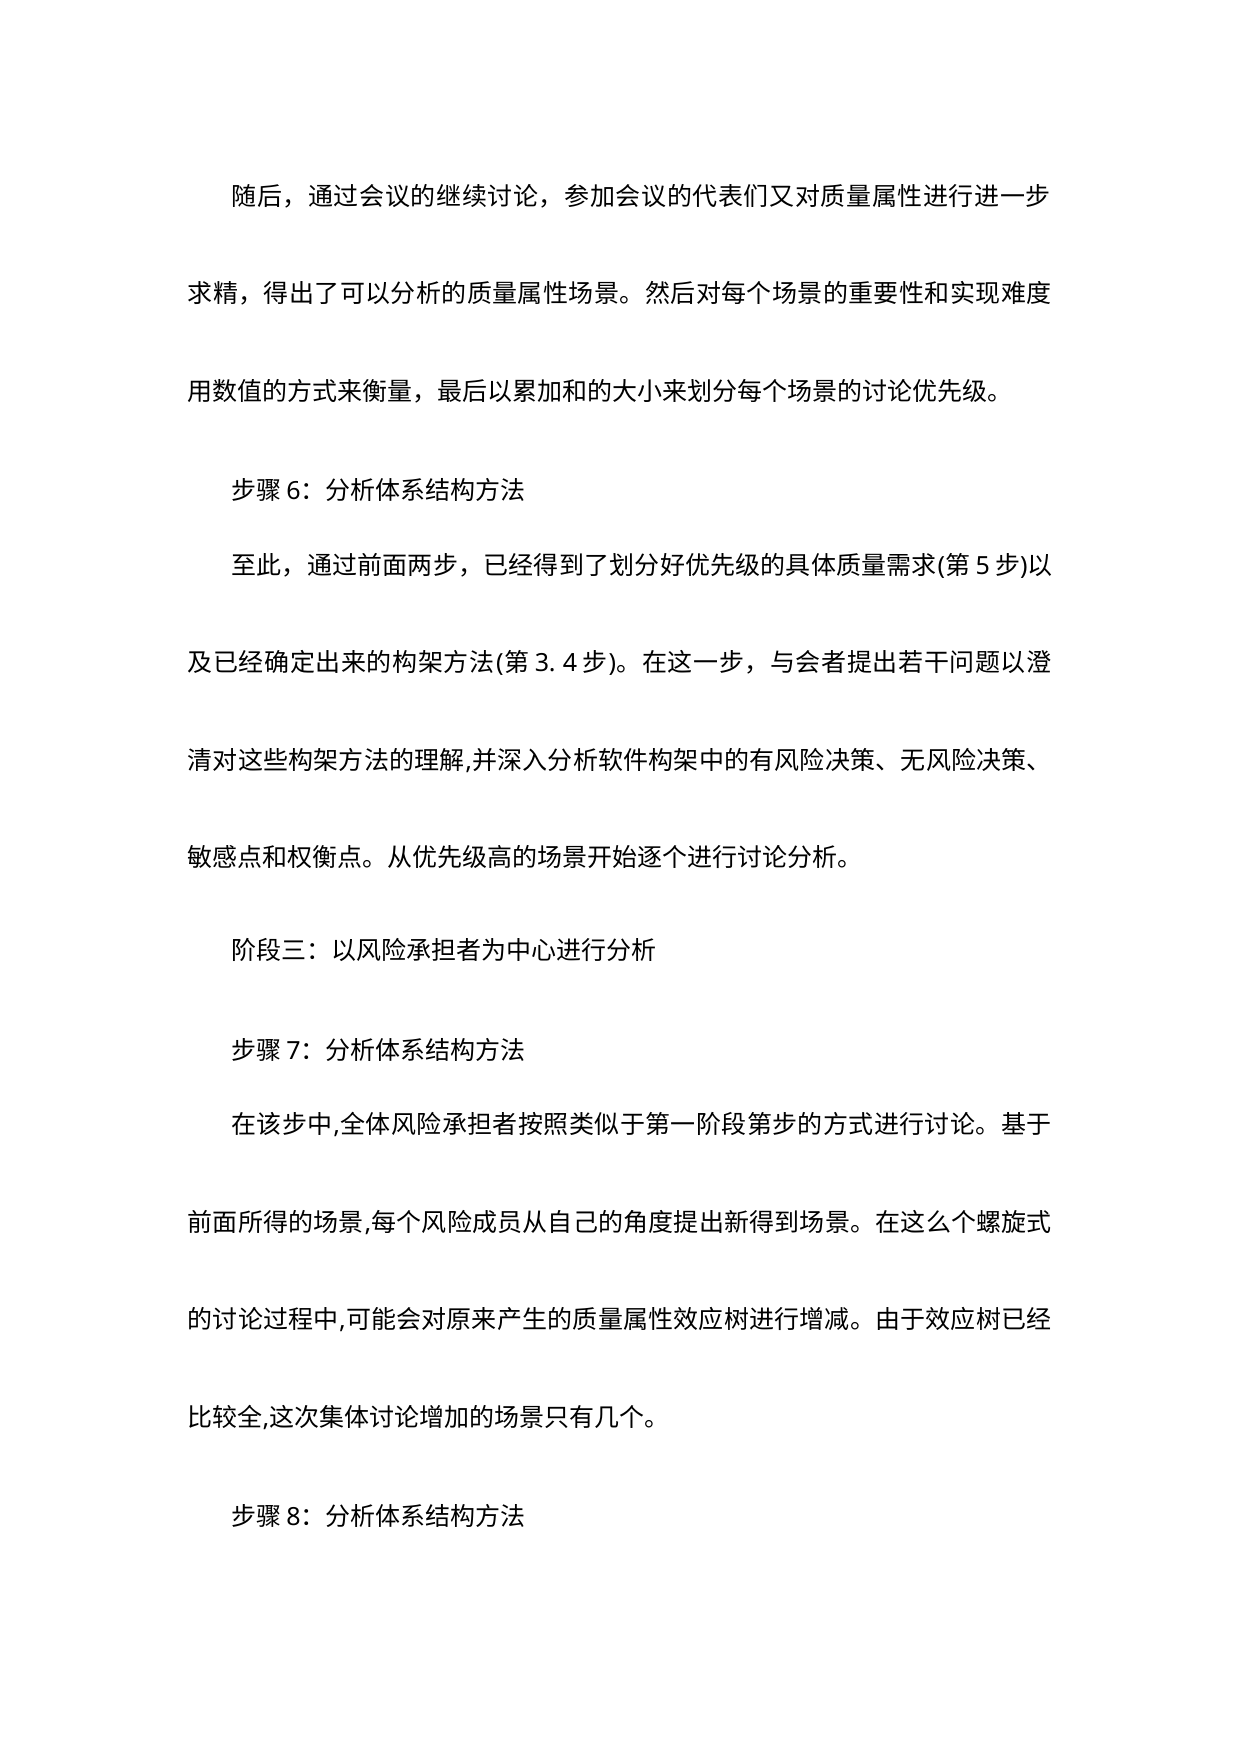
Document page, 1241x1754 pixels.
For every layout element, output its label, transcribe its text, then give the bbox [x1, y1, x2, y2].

text 步骤6：分析体系结构方法 [187, 456, 1053, 521]
text 阶段三：以风险承担者为中心进行分析 [187, 916, 1053, 981]
text 步骤8：分析体系结构方法 [187, 1482, 1053, 1547]
text 在该步中,全体风险承担者按照类似于第一阶段第步的方式进行讨论。基于前面所得的场景,每个风险成员从自己的角度提出新得到场景。在这么个螺旋式的讨论过程中,可能会对原来产生的质量属性效应树进行增减。由于效应树已经比较全,这次集体讨论增加的场景只有几个。 [187, 1090, 1053, 1448]
text 步骤7：分析体系结构方法 [187, 1016, 1053, 1081]
text 随后，通过会议的继续讨论，参加会议的代表们又对质量属性进行进一步求精，得出了可以分析的质量属性场景。然后对每个场景的重要性和实现难度用数值的方式来衡量，最后以累加和的大小来划分每个场景的讨论优先级。 [187, 162, 1053, 422]
text 至此，通过前面两步，已经得到了划分好优先级的具体质量需求(第5步)以及已经确定出来的构架方法(第3. 4步)。在这一步，与会者提出若干问题以澄清对这些构架方法的理解,并深入分析软件构架中的有风险决策、无风险决策、敏感点和权衡点。从优先级高的场景开始逐个进行讨论分析。 [187, 531, 1053, 888]
